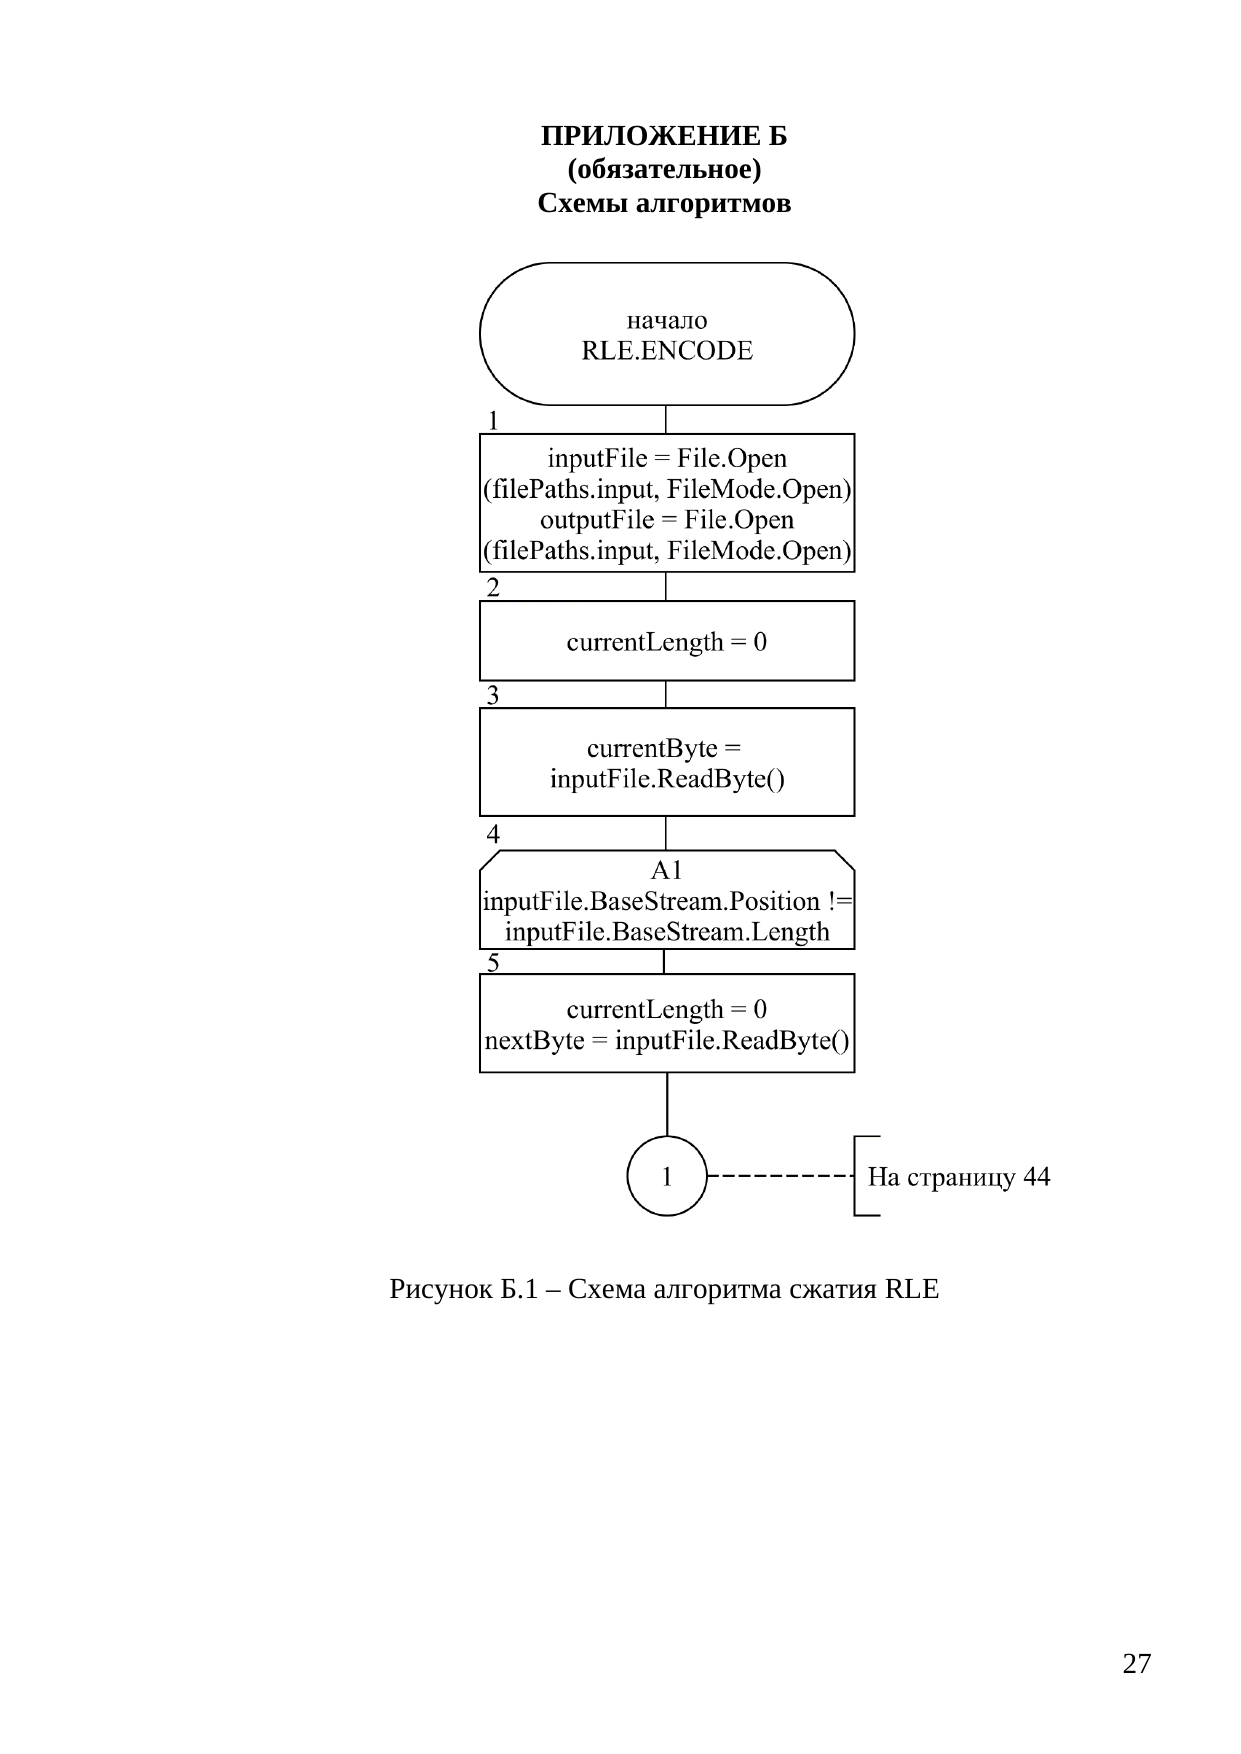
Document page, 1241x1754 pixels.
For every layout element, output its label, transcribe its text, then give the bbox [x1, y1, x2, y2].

text Рисунок Б.1 – Схема алгоритма сжатия RLE [177, 1271, 1152, 1304]
subtitle ПРИЛОЖЕНИЕ Б (обязательное) Схемы алгоритмов [177, 118, 1152, 219]
picture [472, 256, 1071, 1221]
